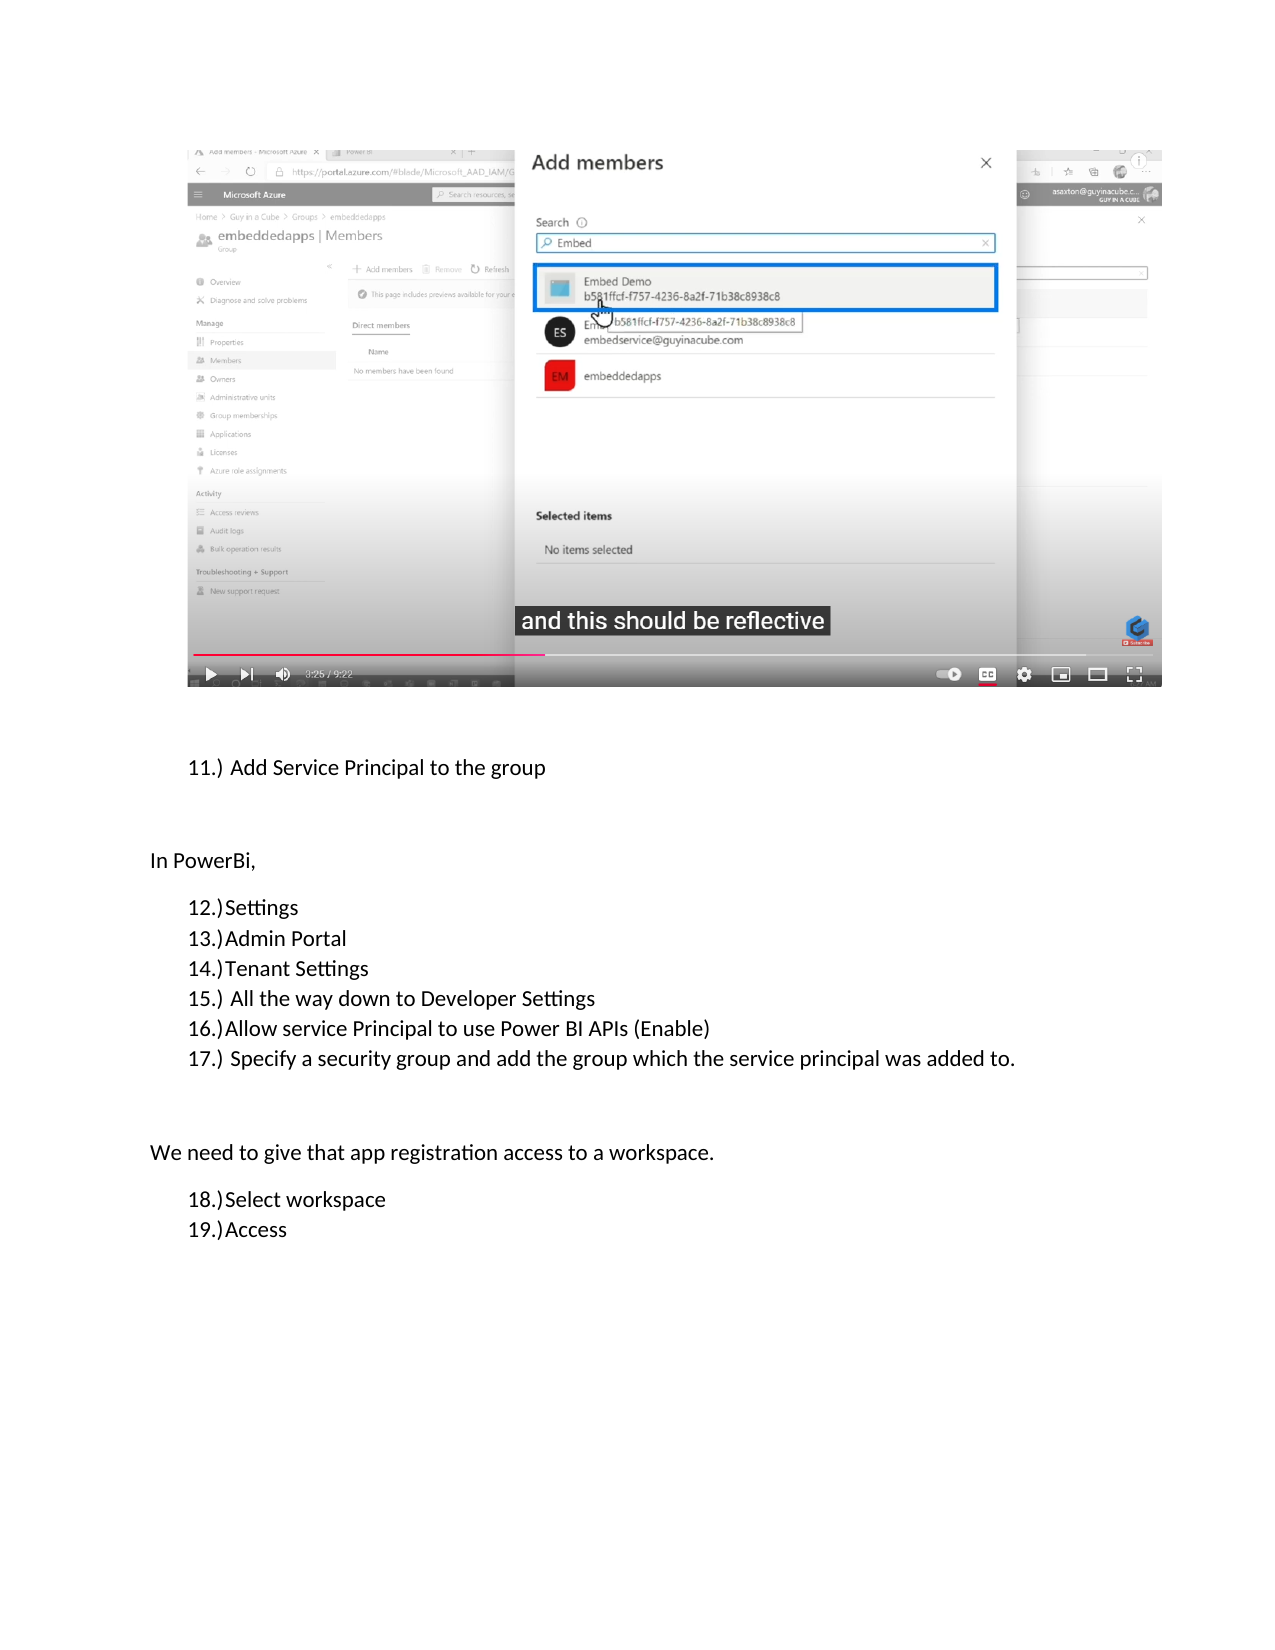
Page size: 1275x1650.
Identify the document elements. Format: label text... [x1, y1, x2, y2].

list Settings [187, 893, 1125, 921]
list Add Service Principal to the group [187, 753, 1125, 781]
list Select workspace [187, 1185, 1125, 1213]
list All the way down to Developer Settings [187, 984, 1125, 1012]
text We need to give that app registration access to a workspace. [150, 1138, 1125, 1166]
picture [187, 150, 1163, 687]
list Tenant Settings [187, 954, 1125, 982]
text In PowerBi, [150, 847, 1125, 874]
list Allow service Principal to use Power BI APIs (Enable) [187, 1014, 1125, 1042]
list Access [187, 1215, 1125, 1243]
list Admin Portal [187, 924, 1125, 952]
list Specify a security group and add the group which the service principal was added to. [187, 1044, 1125, 1072]
